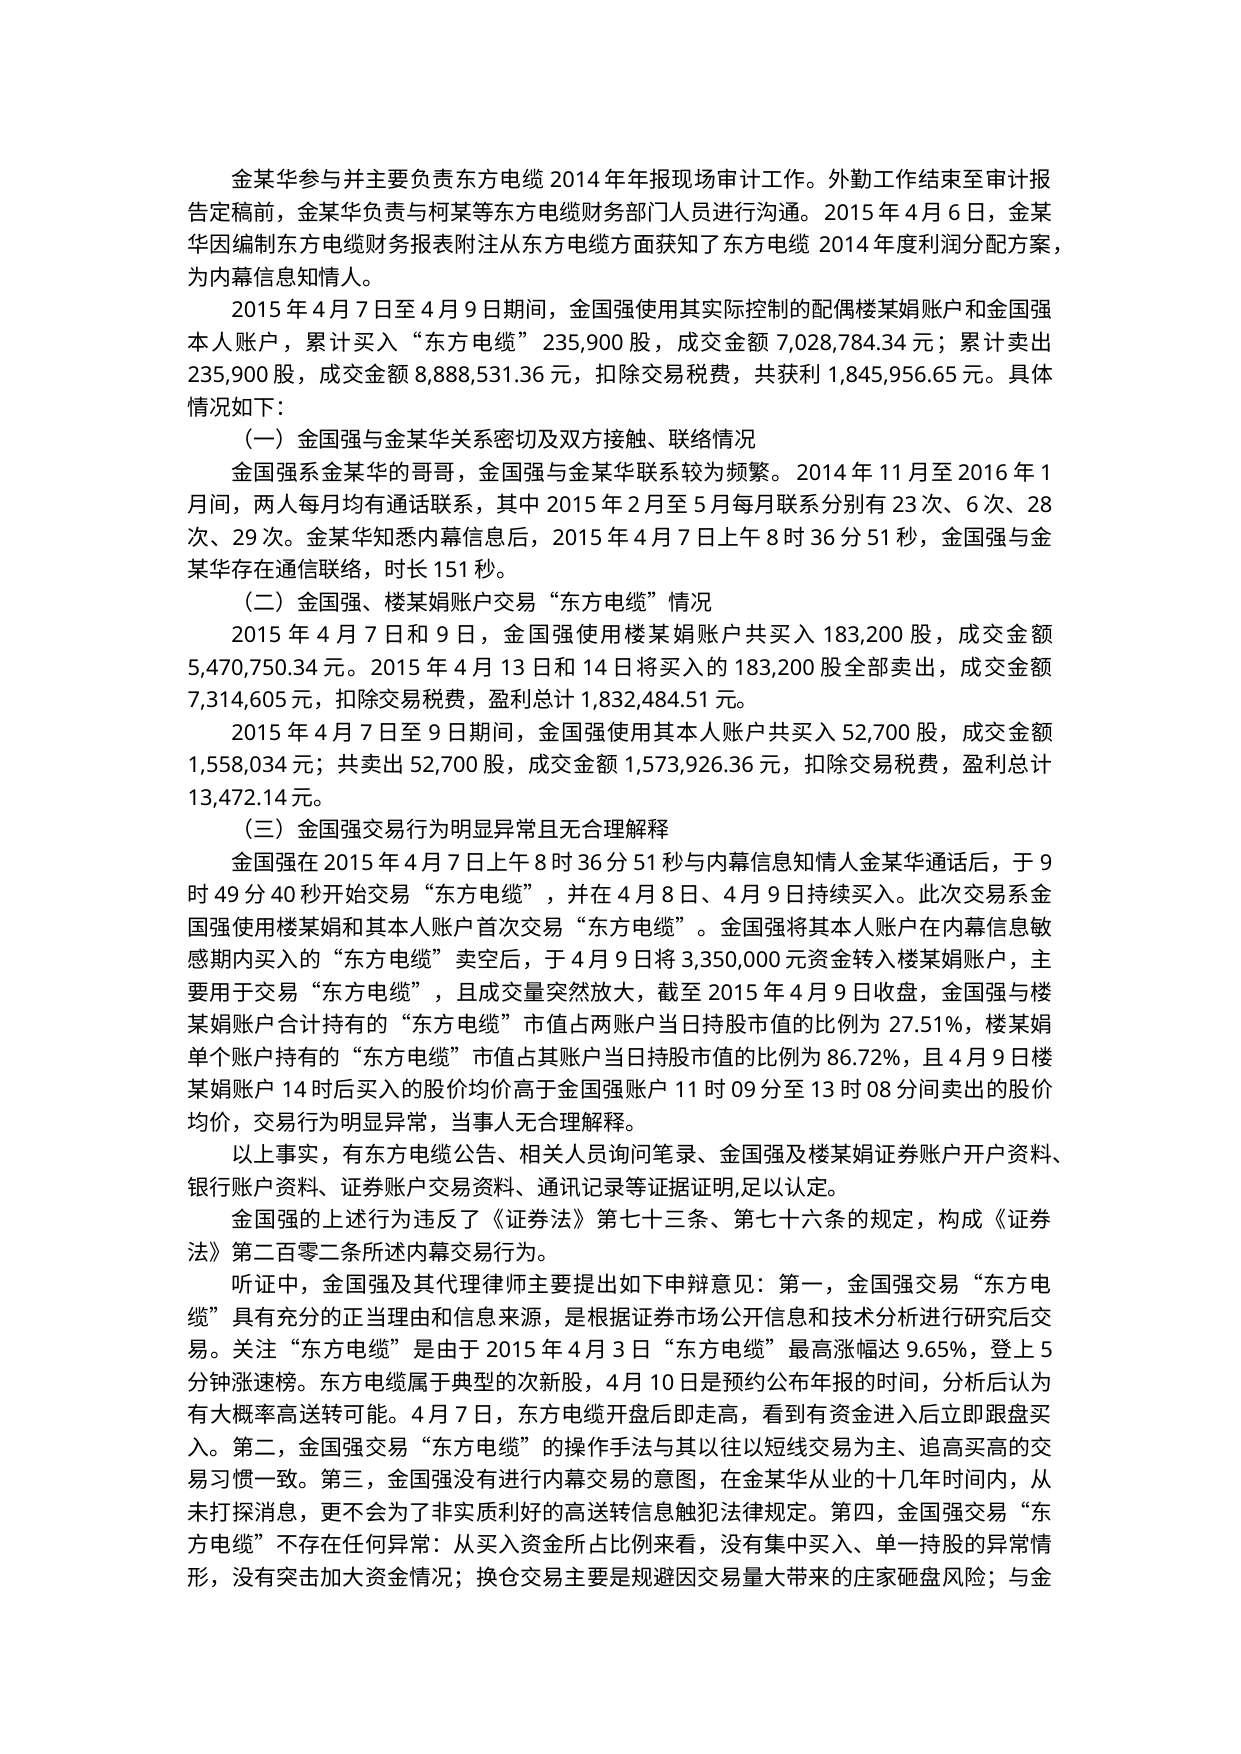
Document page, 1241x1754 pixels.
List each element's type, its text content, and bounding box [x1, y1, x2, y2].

text （二）金国强、楼某娟账户交易“东方电缆”情况 [187, 584, 1053, 617]
text 金某华参与并主要负责东方电缆2014年年报现场审计工作。外勤工作结束至审计报告定稿前，金某华负责与柯某等东方电缆财务部门人员进行沟通。2015年4月6日，金某华因编制东方电缆财务报表附注从东方电缆方面获知了东方电缆2014年度利润分配方案，为内幕信息知情人。 [187, 162, 1053, 292]
text 金国强系金某华的哥哥，金国强与金某华联系较为频繁。2014年11月至2016年1月间，两人每月均有通话联系，其中2015年2月至5月每月联系分别有23次、6次、28次、29次。金某华知悉内幕信息后，2015年4月7日上午8时36分51秒，金国强与金某华存在通信联络，时长151秒。 [187, 454, 1053, 584]
text （三）金国强交易行为明显异常且无合理解释 [187, 812, 1053, 844]
text 金国强的上述行为违反了《证券法》第七十三条、第七十六条的规定，构成《证券法》第二百零二条所述内幕交易行为。 [187, 1202, 1053, 1267]
text 以上事实，有东方电缆公告、相关人员询问笔录、金国强及楼某娟证券账户开户资料、银行账户资料、证券账户交易资料、通讯记录等证据证明,足以认定。 [187, 1137, 1053, 1202]
text 金国强在2015年4月7日上午8时36分51秒与内幕信息知情人金某华通话后，于9时49分40秒开始交易“东方电缆”，并在4月8日、4月9日持续买入。此次交易系金国强使用楼某娟和其本人账户首次交易“东方电缆”。金国强将其本人账户在内幕信息敏感期内买入的“东方电缆”卖空后，于4月9日将3,350,000元资金转入楼某娟账户，主要用于交易“东方电缆”，且成交量突然放大，截至2015年4月9日收盘，金国强与楼某娟账户合计持有的“东方电缆”市值占两账户当日持股市值的比例为27.51%，楼某娟单个账户持有的“东方电缆”市值占其账户当日持股市值的比例为86.72%，且4月9日楼某娟账户14时后买入的股价均价高于金国强账户11时09分至13时08分间卖出的股价均价，交易行为明显异常，当事人无合理解释。 [187, 844, 1053, 1137]
text 2015年4月7日和9日，金国强使用楼某娟账户共买入183,200股，成交金额5,470,750.34元。2015年4月13日和14日将买入的183,200股全部卖出，成交金额7,314,605元，扣除交易税费，盈利总计1,832,484.51元。 [187, 617, 1053, 714]
text 2015年4月7日至4月9日期间，金国强使用其实际控制的配偶楼某娟账户和金国强本人账户，累计买入“东方电缆”235,900股，成交金额7,028,784.34元；累计卖出235,900股，成交金额8,888,531.36元，扣除交易税费，共获利1,845,956.65元。具体情况如下： [187, 292, 1053, 422]
text （一）金国强与金某华关系密切及双方接触、联络情况 [187, 422, 1053, 454]
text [187, 1267, 1053, 1592]
text 2015年4月7日至9日期间，金国强使用其本人账户共买入52,700股，成交金额1,558,034元；共卖出52,700股，成交金额1,573,926.36元，扣除交易税费，盈利总计13,472.14元。 [187, 714, 1053, 812]
